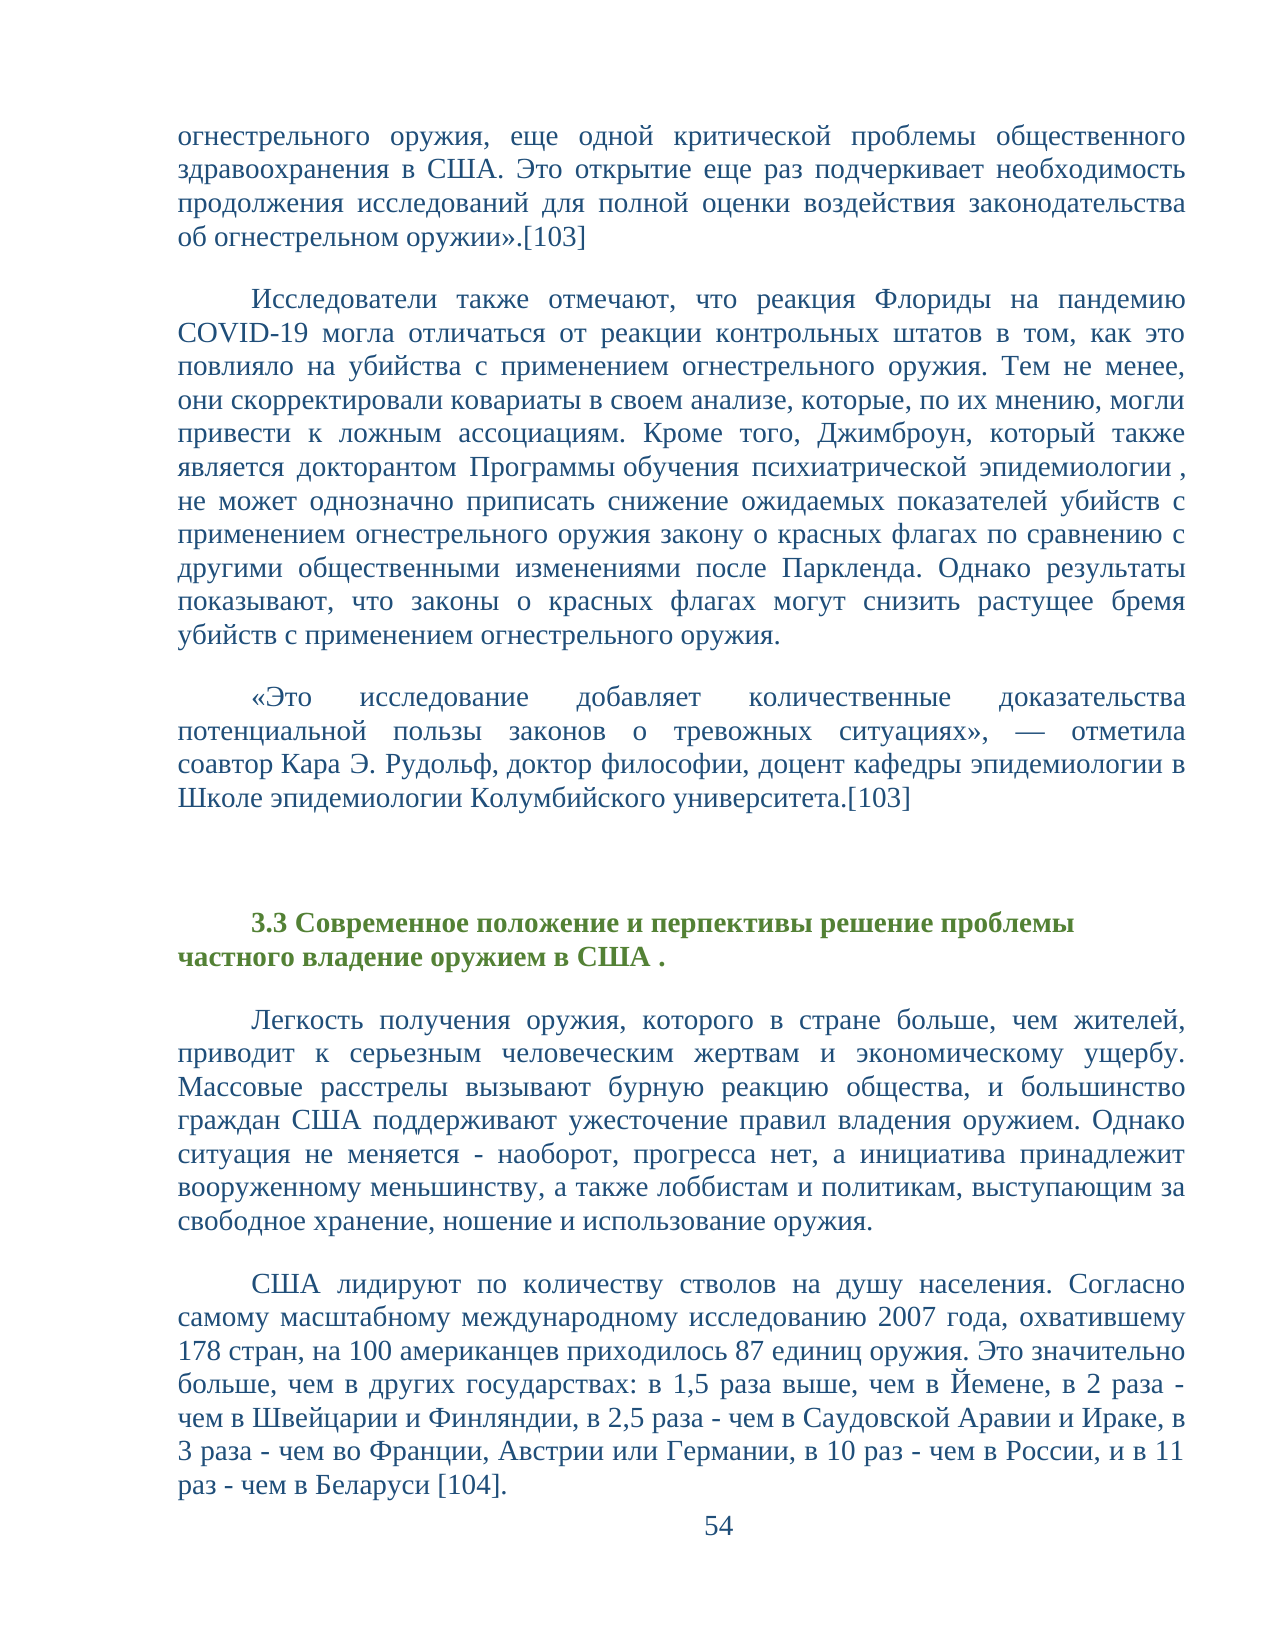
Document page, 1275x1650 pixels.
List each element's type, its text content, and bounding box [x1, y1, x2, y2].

subtitle 3.3 Современное положение и перпективы решение проблемы частного владение оружием в США . [177, 906, 1186, 973]
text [177, 118, 1186, 252]
text Исследователи также отмечают, что реакция Флориды на пандемию COVID-19 могла отличаться от реакции контрольных штатов в том, как это повлияло на убийства с применением огнестрельного оружия. Тем не менее, они скорректировали ковариаты в своем анализе, которые, по их мнению, могли привести к ложным ассоциациям. Кроме того, Джимброун, который также является докторантом Программы обучения психиатрической эпидемиологии , не может однозначно приписать снижение ожидаемых показателей убийств с применением огнестрельного оружия закону о красных флагах по сравнению с другими общественными изменениями после Паркленда. Однако результаты показывают, что законы о красных флагах могут снизить растущее бремя убийств с применением огнестрельного оружия. [177, 281, 1186, 650]
text Легкость получения оружия, которого в стране больше, чем жителей, приводит к серьезным человеческим жертвам и экономическому ущербу. Массовые расстрелы вызывают бурную реакцию общества, и большинство граждан США поддерживают ужесточение правил владения оружием. Однако ситуация не меняется - наоборот, прогресса нет, а инициатива принадлежит вооруженному меньшинству, а также лоббистам и политикам, выступающим за свободное хранение, ношение и использование оружия. [177, 1002, 1186, 1237]
text «Это исследование добавляет количественные доказательства потенциальной пользы законов о тревожных ситуациях», — отметила соавтор Кара Э. Рудольф, доктор философии, доцент кафедры эпидемиологии в Школе эпидемиологии Колумбийского университета.[103] [177, 679, 1186, 814]
text США лидируют по количеству стволов на душу населения. Согласно самому масштабному международному исследованию 2007 года, охватившему 178 стран, на 100 американцев приходилось 87 единиц оружия. Это значительно больше, чем в других государствах: в 1,5 раза выше, чем в Йемене, в 2 раза - чем в Швейцарии и Финляндии, в 2,5 раза - чем в Саудовской Аравии и Ираке, в 3 раза - чем во Франции, Австрии или Германии, в 10 раз - чем в России, и в 11 раз - чем в Беларуси [104]. [177, 1266, 1186, 1501]
